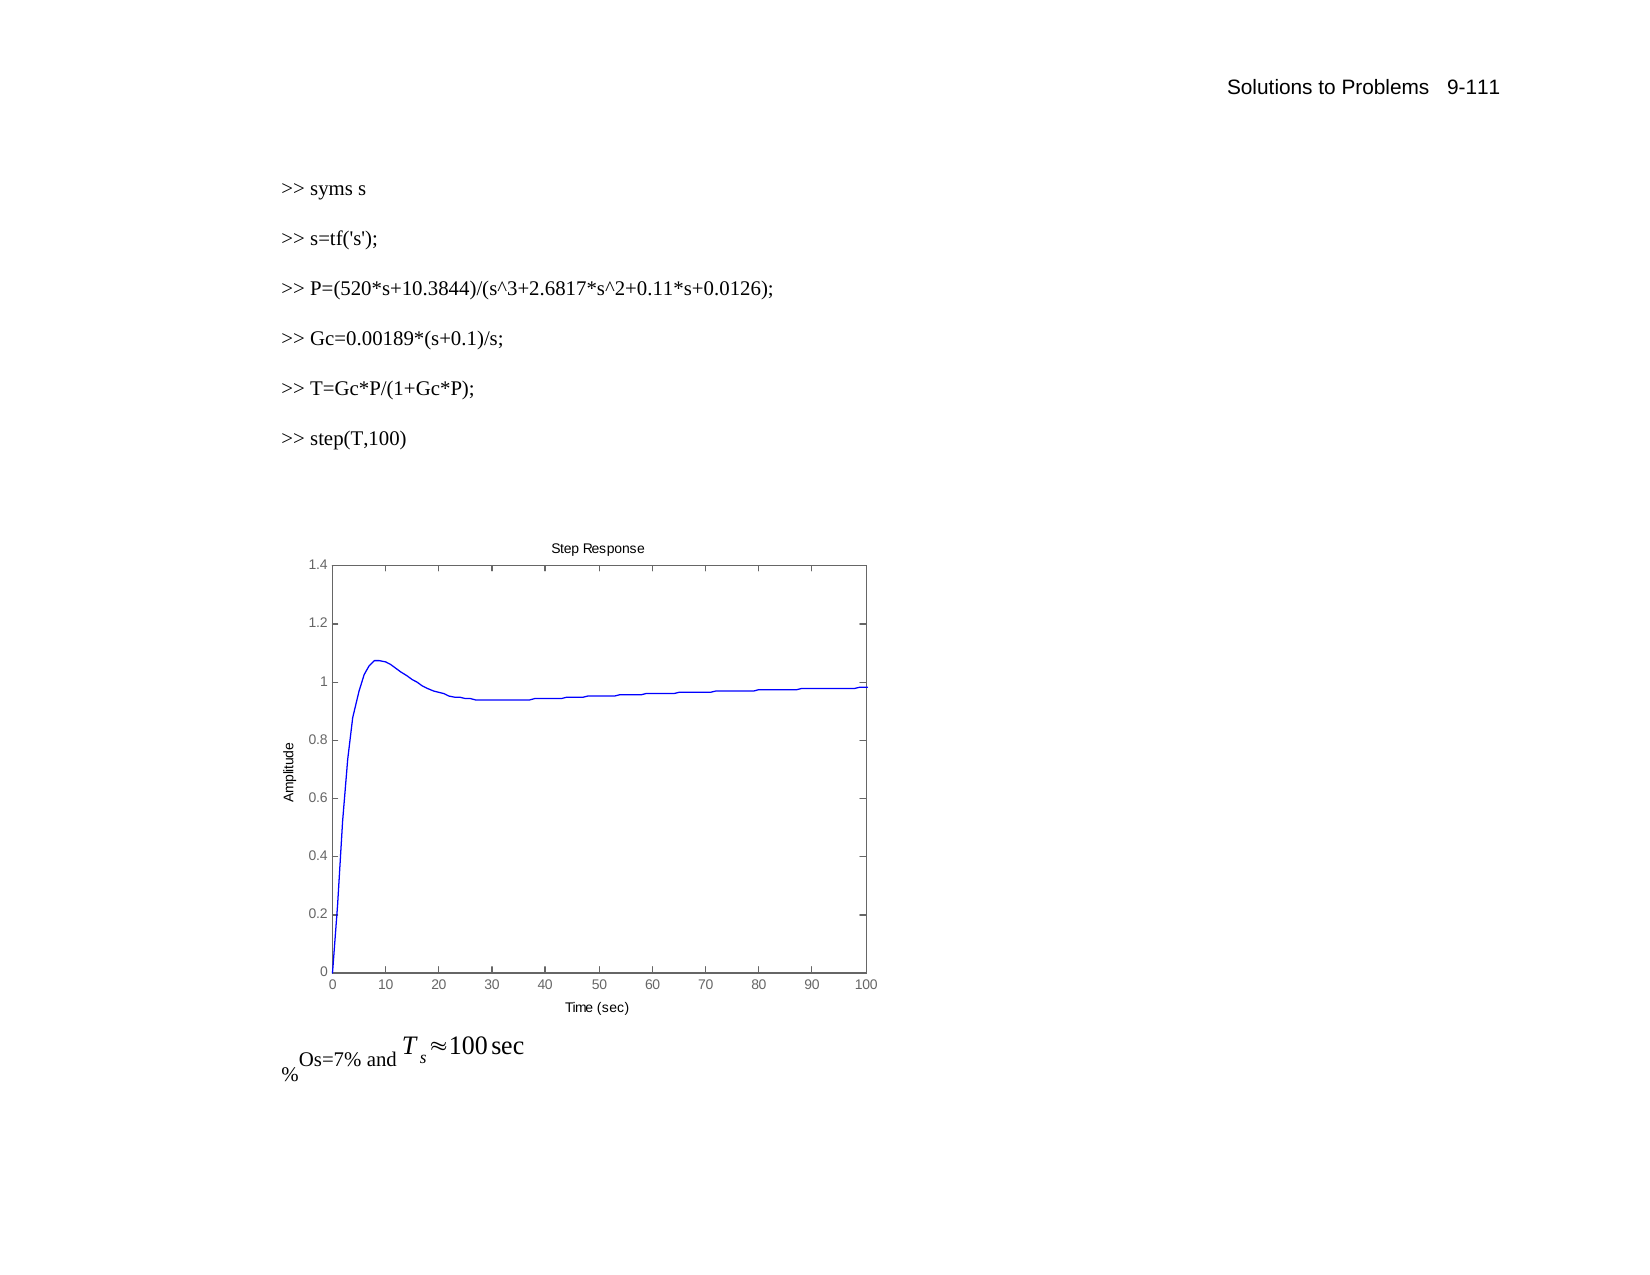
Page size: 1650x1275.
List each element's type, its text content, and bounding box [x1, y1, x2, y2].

text >> T=Gc*P/(1+Gc*P); [281, 350, 1500, 400]
text >> P=(520*s+10.3844)/(s^3+2.6817*s^2+0.11*s+0.0126); [281, 250, 1500, 300]
text >> syms s [281, 150, 1500, 200]
text >> step(T,100) [281, 400, 1500, 450]
text >> s=tf('s'); [281, 200, 1500, 250]
text %Os=7% and [281, 1031, 1500, 1086]
text >> Gc=0.00189*(s+0.1)/s; [281, 300, 1500, 350]
